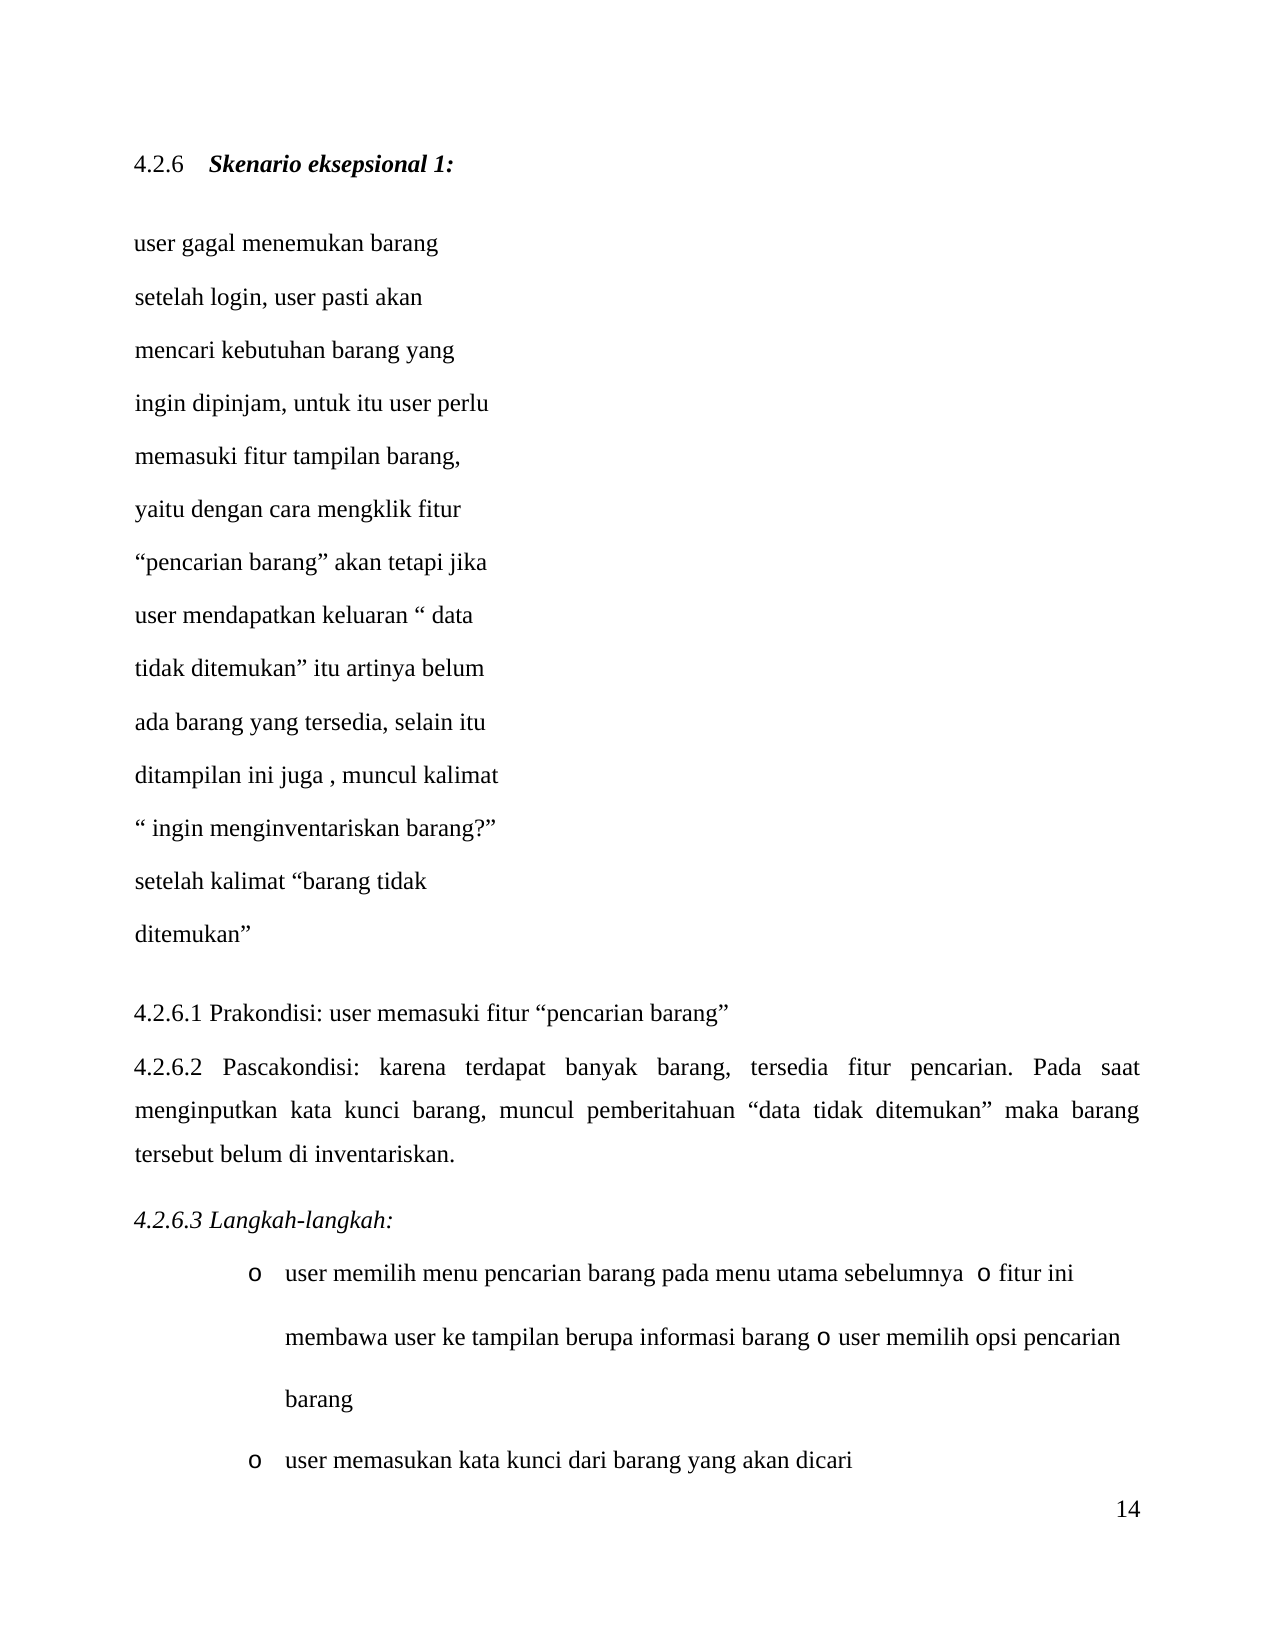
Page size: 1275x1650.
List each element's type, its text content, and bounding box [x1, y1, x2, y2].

text 4.2.6.1 Prakondisi: user memasuki fitur “pencarian barang” [133, 998, 1140, 1027]
list user memasukan kata kunci dari barang yang akan dicari [247, 1446, 1140, 1476]
text 4.2.6.2 Pascakondisi: karena terdapat banyak barang, tersedia fitur pencarian. Pada saat menginputkan kata kunci barang, muncul pemberitahuan “data tidak ditemukan” maka barang tersebut belum di inventariskan. [133, 1052, 1141, 1168]
list user memilih menu pencarian barang pada menu utama sebelumnya o fitur ini membawa user ke tampilan berupa informasi barang o user memilih opsi pencarian barang [247, 1258, 1140, 1413]
text 4.2.6.3 Langkah-langkah: [133, 1205, 1140, 1234]
text user gagal menemukan barang setelah login, user pasti akan mencari kebutuhan barang yang ingin dipinjam, untuk itu user perlu memasuki fitur tampilan barang, yaitu dengan cara mengklik fitur “pencarian barang” akan tetapi jika user mendapatkan keluaran “ data tidak ditemukan” itu artinya belum ada barang yang tersedia, selain itu ditampilan ini juga , muncul kalimat “ ingin menginventariskan barang?” setelah kalimat “barang tidak ditemukan” [133, 228, 504, 948]
subtitle Skenario eksepsional 1: [133, 149, 504, 178]
